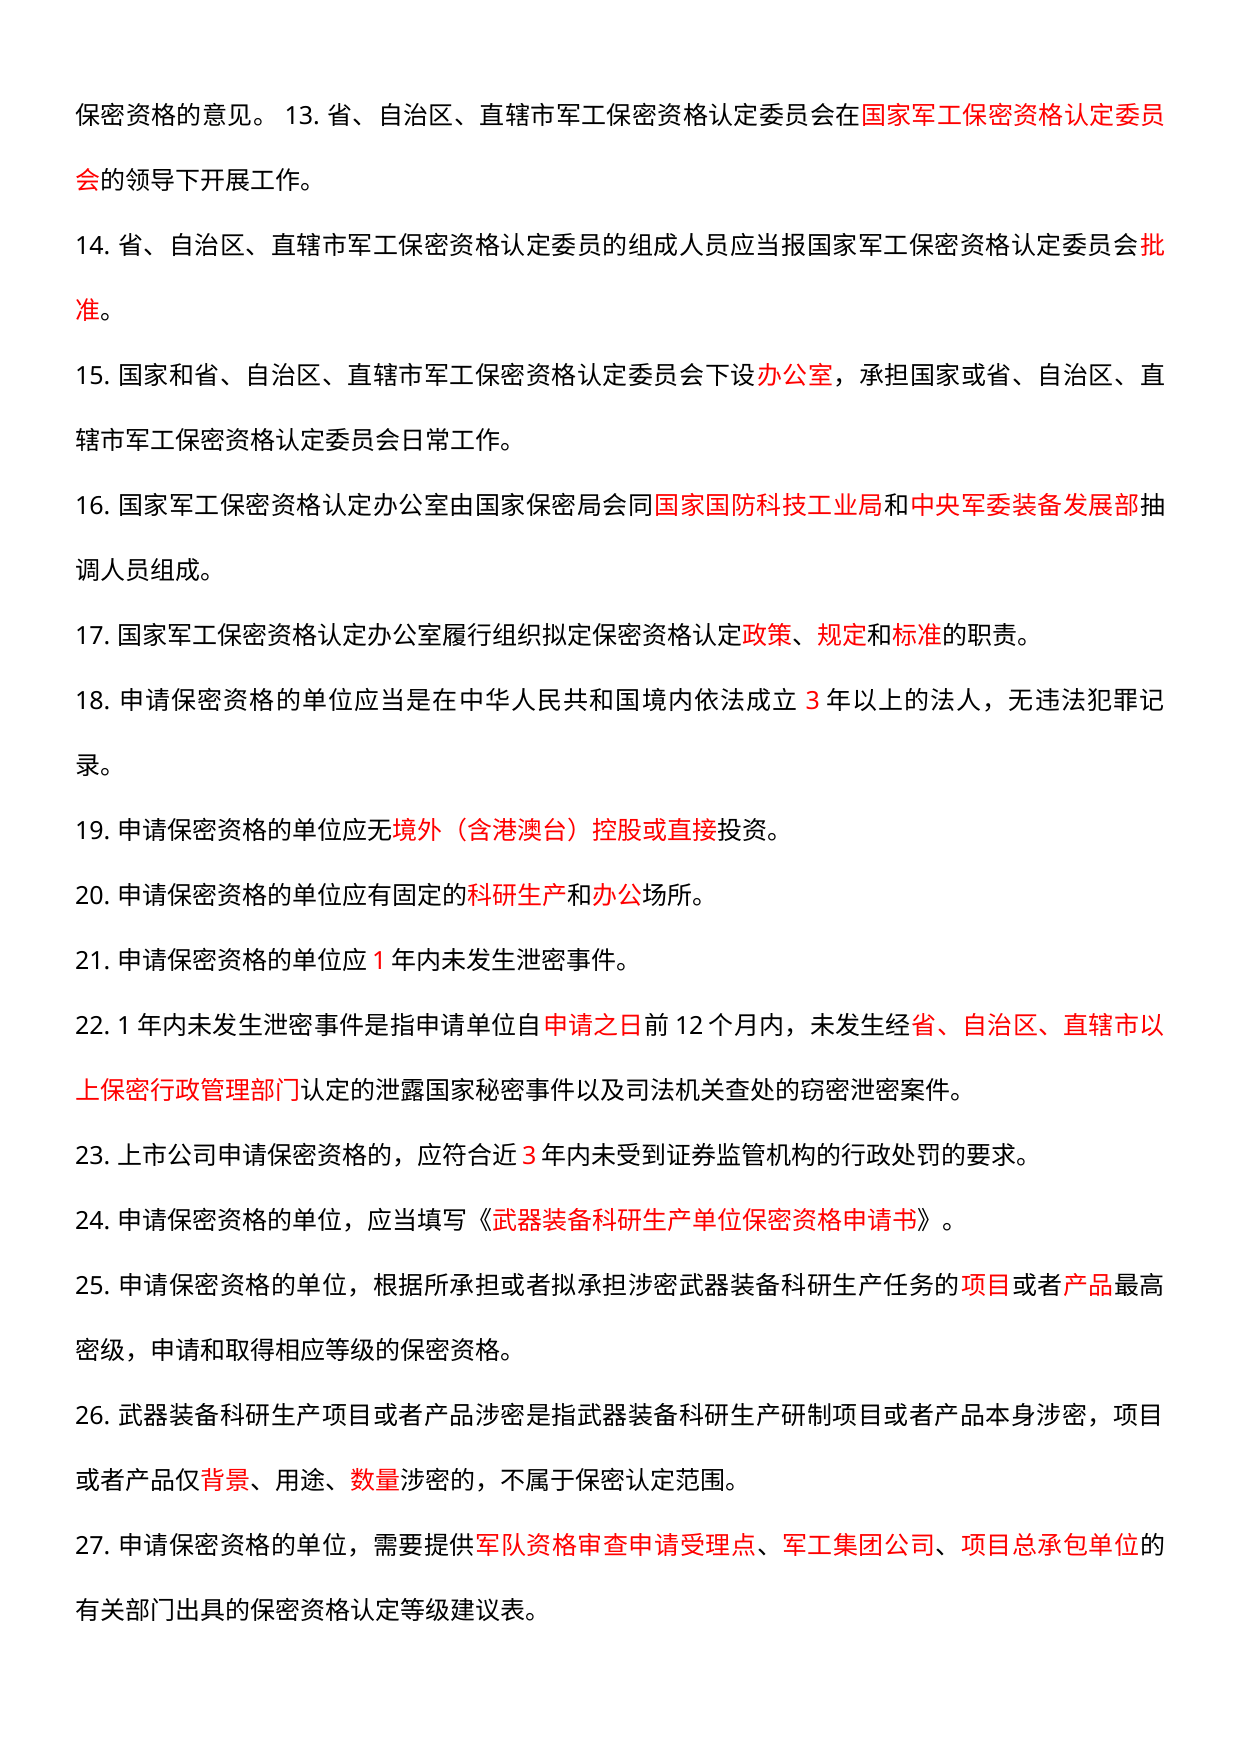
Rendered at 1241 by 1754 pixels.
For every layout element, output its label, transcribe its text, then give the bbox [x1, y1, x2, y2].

text 14. 省、自治区、直辖市军工保密资格认定委员的组成人员应当报国家军工保密资格认定委员会批准。 [75, 211, 1165, 341]
text 15. 国家和省、自治区、直辖市军工保密资格认定委员会下设办公室，承担国家或省、自治区、直辖市军工保密资格认定委员会日常工作。 [75, 341, 1165, 471]
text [75, 81, 1165, 211]
text 19. 申请保密资格的单位应无境外（含港澳台）控股或直接投资。 [75, 796, 1165, 861]
text 22. 1年内未发生泄密事件是指申请单位自申请之日前12个月内，未发生经省、自治区、直辖市以上保密行政管理部门认定的泄露国家秘密事件以及司法机关查处的窃密泄密案件。 [75, 991, 1165, 1121]
text 25. 申请保密资格的单位，根据所承担或者拟承担涉密武器装备科研生产任务的项目或者产品最高密级，申请和取得相应等级的保密资格。 [75, 1251, 1165, 1381]
text 23. 上市公司申请保密资格的，应符合近3年内未受到证券监管机构的行政处罚的要求。 [75, 1121, 1165, 1186]
text 24. 申请保密资格的单位，应当填写《武器装备科研生产单位保密资格申请书》。 [75, 1186, 1165, 1251]
text 17. 国家军工保密资格认定办公室履行组织拟定保密资格认定政策、规定和标准的职责。 [75, 601, 1165, 666]
text 26. 武器装备科研生产项目或者产品涉密是指武器装备科研生产研制项目或者产品本身涉密，项目或者产品仅背景、用途、数量涉密的，不属于保密认定范围。 [75, 1381, 1165, 1511]
text 27. 申请保密资格的单位，需要提供军队资格审查申请受理点、军工集团公司、项目总承包单位的有关部门出具的保密资格认定等级建议表。 [75, 1511, 1165, 1641]
text 21. 申请保密资格的单位应1年内未发生泄密事件。 [75, 926, 1165, 991]
text 20. 申请保密资格的单位应有固定的科研生产和办公场所。 [75, 861, 1165, 926]
text 18. 申请保密资格的单位应当是在中华人民共和国境内依法成立3年以上的法人，无违法犯罪记录。 [75, 666, 1165, 796]
text 16. 国家军工保密资格认定办公室由国家保密局会同国家国防科技工业局和中央军委装备发展部抽调人员组成。 [75, 471, 1165, 601]
